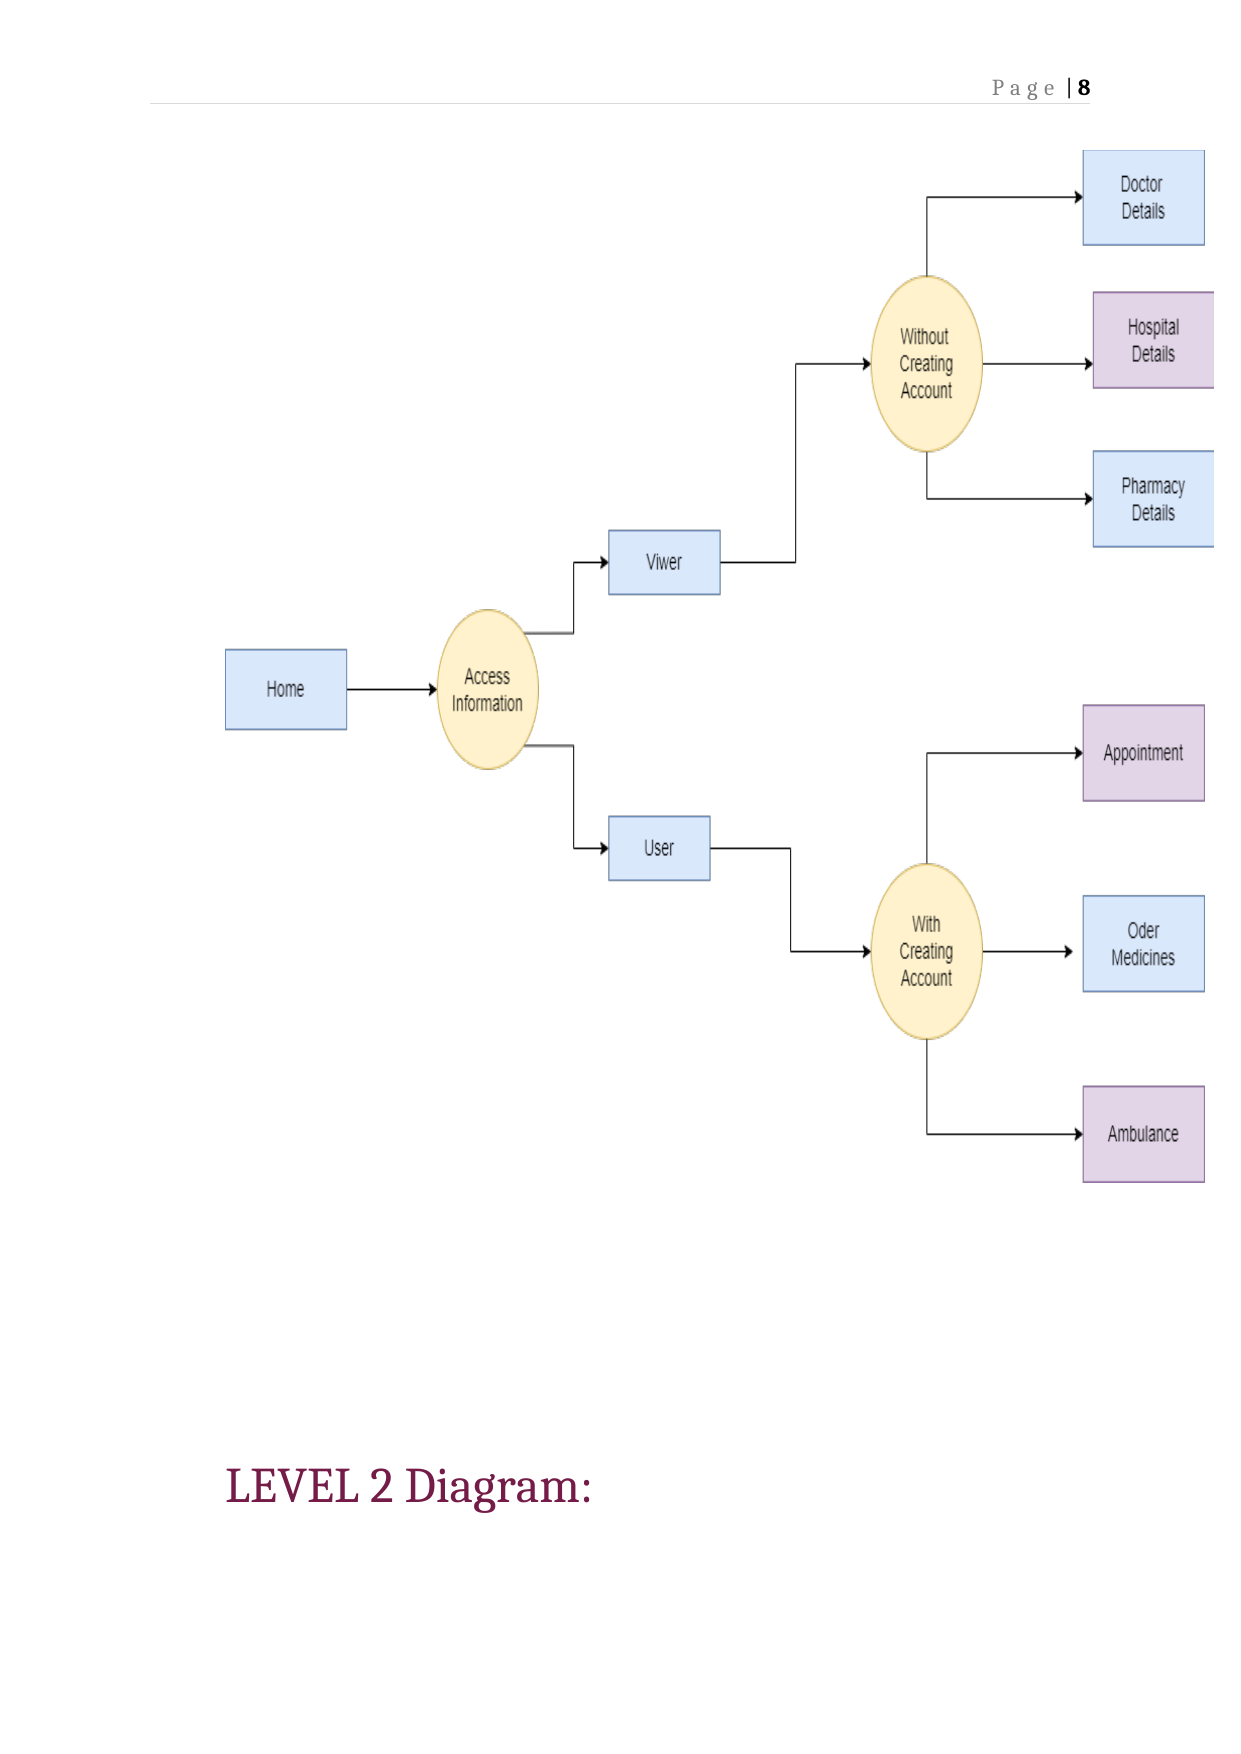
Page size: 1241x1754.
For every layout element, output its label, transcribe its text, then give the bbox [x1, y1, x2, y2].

picture [225, 150, 1214, 1183]
text LEVEL 2 Diagram: [225, 1457, 1090, 1515]
